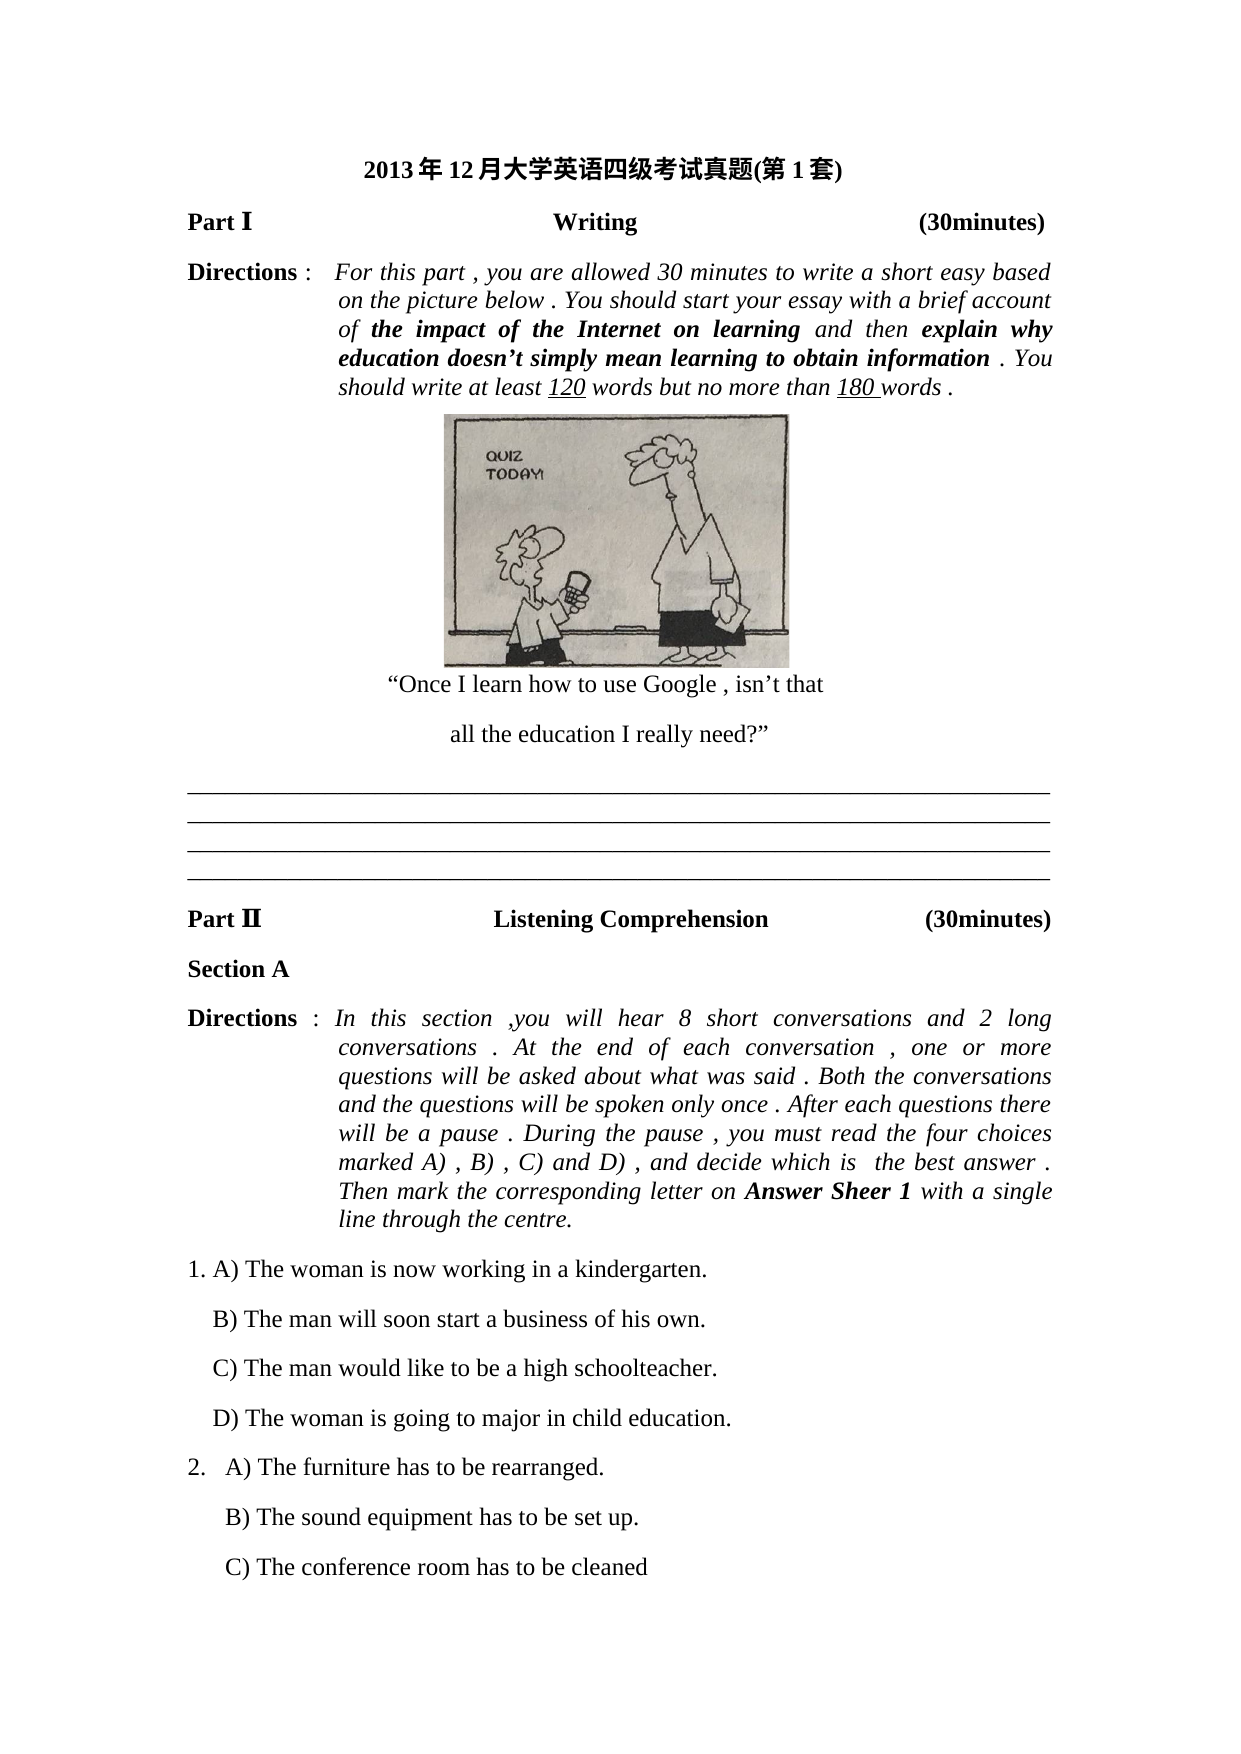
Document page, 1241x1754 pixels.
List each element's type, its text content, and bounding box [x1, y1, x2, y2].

text Directions : In this section ,you will hear 8 short conversations and 2 long conversations . At the end of each conversation , one or more questions will be asked about what was said . Both the conversations and the questions will be spoken only once . After each questions there will be a pause . During the pause , you must read the four choices marked A) , B) , C) and D) , and decide which is the best answer . Then mark the corresponding letter on Answer Sheer 1 with a single line through the centre. [187, 1003, 1053, 1233]
text Part Ⅱ Listening Comprehension (30minutes) [187, 904, 1053, 933]
picture [443, 414, 790, 668]
text B) The sound equipment has to be set up. [187, 1502, 1053, 1531]
text Part Ⅰ Writing (30minutes) [187, 207, 1053, 236]
text Section A [187, 954, 1053, 982]
text 2013年12月大学英语四级考试真题(第1套) [187, 150, 1053, 186]
text 1. A) The woman is now working in a kindergarten. [187, 1254, 1053, 1283]
text ____________________________________________________________________________________________________________________________________________________________________________________________________________________________________________________________________________________ [187, 768, 1053, 883]
text 2. A) The furniture has to be rearranged. [187, 1452, 1053, 1481]
text C) The conference room has to be cleaned [187, 1552, 1053, 1580]
text D) The woman is going to major in child education. [187, 1403, 1053, 1432]
text B) The man will soon start a business of his own. [187, 1304, 1053, 1332]
text all the education I really need?” [187, 719, 1053, 747]
text “Once I learn how to use Google , isn’t that [187, 669, 1053, 698]
text C) The man would like to be a high schoolteacher. [187, 1353, 1053, 1382]
text Directions : For this part , you are allowed 30 minutes to write a short easy based on the picture below . You should start your essay with a brief account of the impact of the Internet on learning and then explain why education doesn’t simply mean learning to obtain information . You should write at least 120 words but no more than 180 words . [187, 257, 1053, 400]
